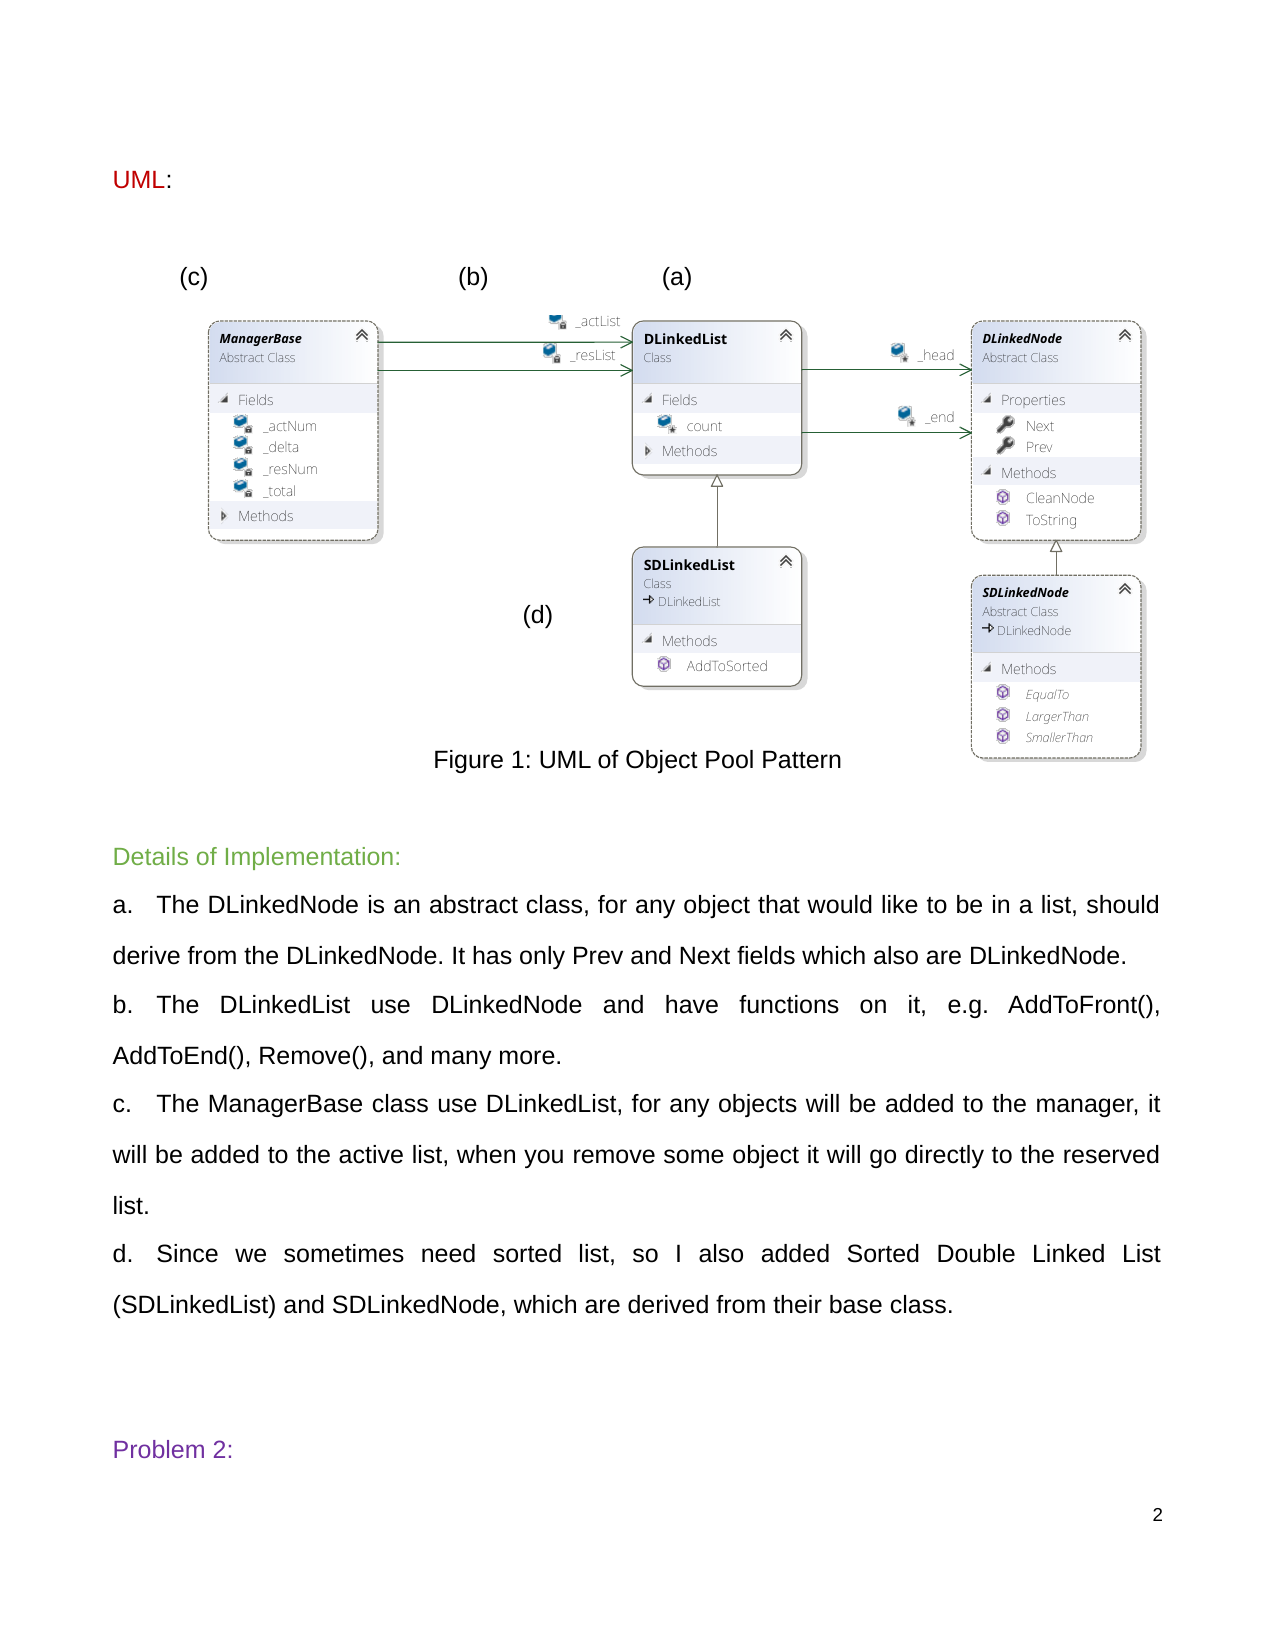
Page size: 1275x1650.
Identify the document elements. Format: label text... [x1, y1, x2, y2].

list Since we sometimes need sorted list, so I also added Sorted Double Linked List (SDLinkedList) and SDLinkedNode, which are derived from their base class. [112, 1237, 1162, 1321]
list Figure 1: UML of Object Pool Pattern [112, 743, 1162, 777]
text Problem 2: [112, 1432, 1162, 1466]
list The DLinkedNode is an abstract class, for any object that would like to be in a list, should derive from the DLinkedNode. It has only Prev and Next fields which also are DLinkedNode. [112, 888, 1162, 973]
list (c) (b) (a) [112, 259, 1162, 293]
list UML: [112, 163, 1162, 197]
list (d) [112, 598, 1162, 632]
list The DLinkedList use DLinkedNode and have functions on it, e.g. AddToFront(), AddToEnd(), Remove(), and many more. [112, 987, 1162, 1072]
list Details of Implementation: [112, 839, 1162, 873]
list The ManagerBase class use DLinkedList, for any objects will be added to the manager, it will be added to the active list, when you remove some object it will go directly to the reserved list. [112, 1086, 1162, 1222]
